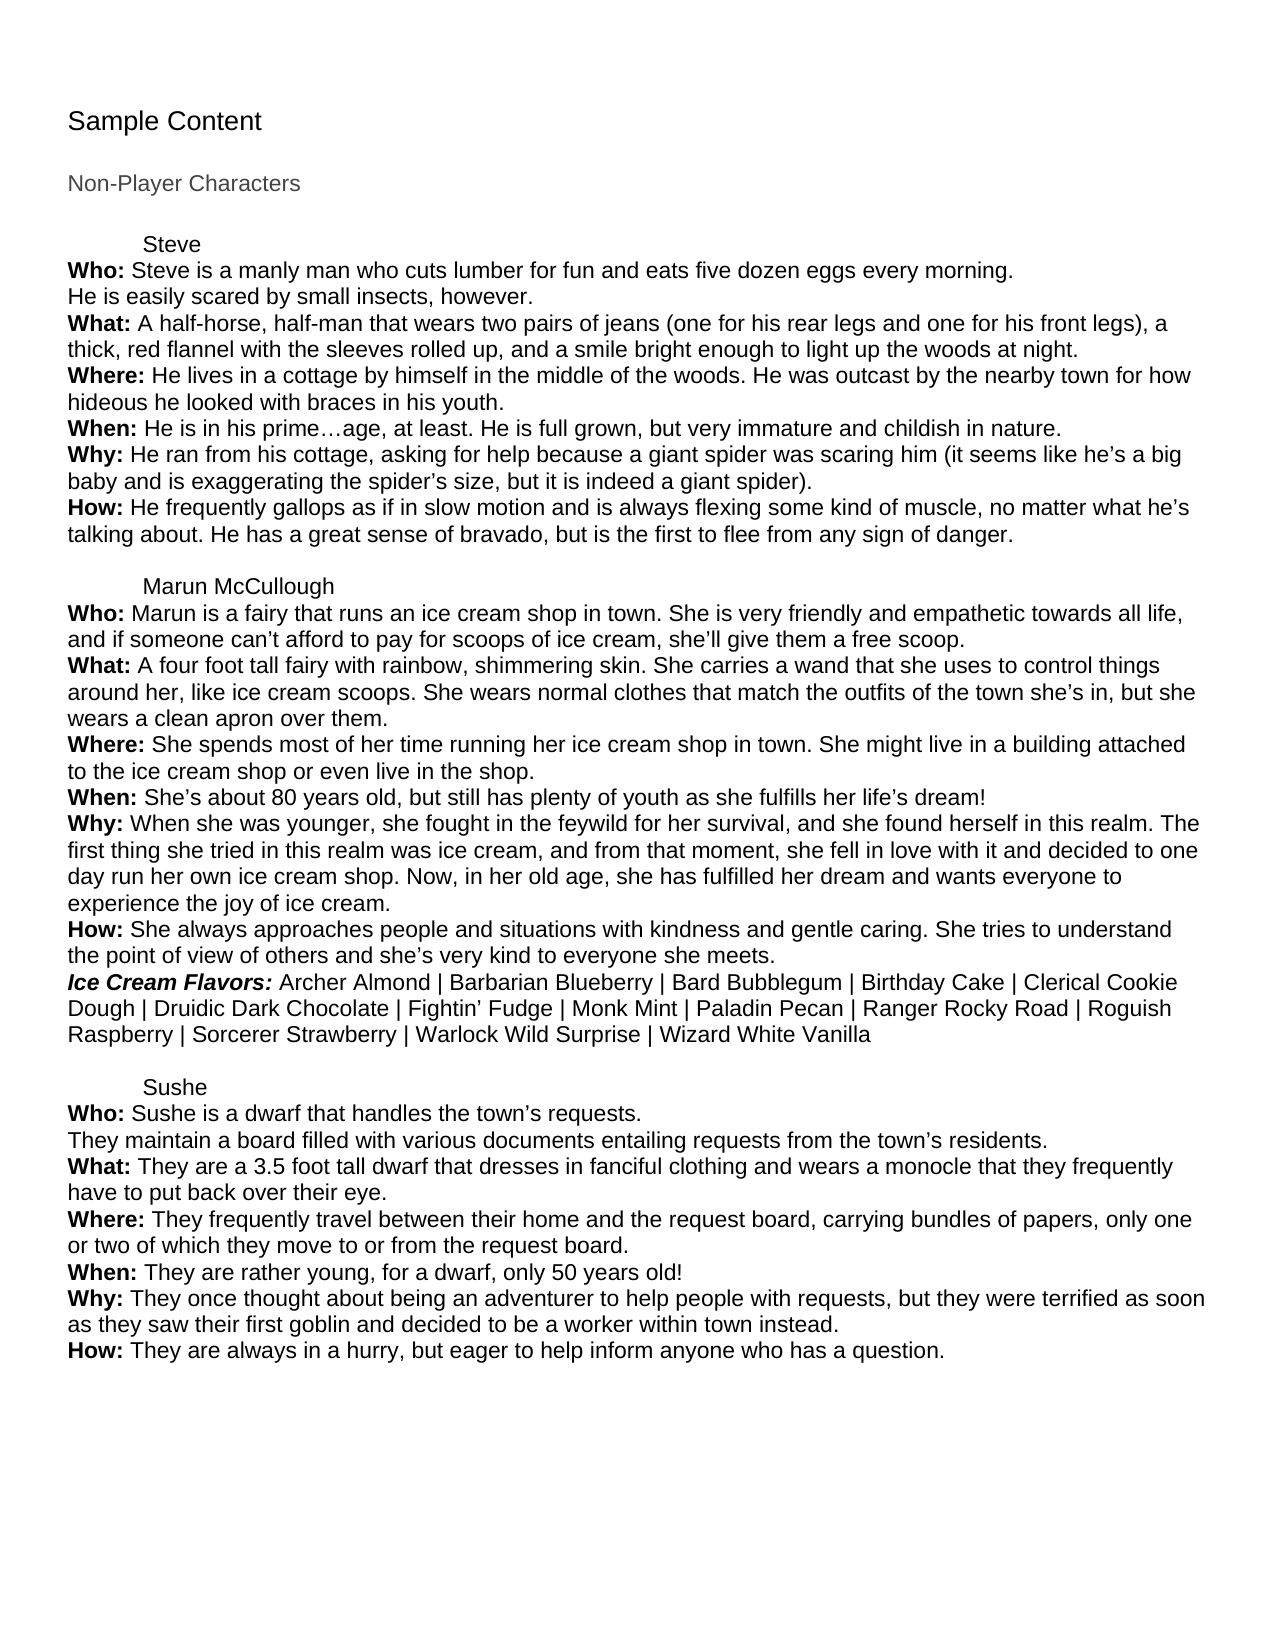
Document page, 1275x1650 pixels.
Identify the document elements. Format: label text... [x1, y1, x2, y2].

text Why: He ran from his cottage, asking for help because a giant spider was scaring him (it seems like he’s a big baby and is exaggerating the spider’s size, but it is indeed a giant spider). [67, 441, 1207, 494]
text Why: They once thought about being an adventurer to help people with requests, but they were terrified as soon as they saw their first goblin and decided to be a worker within town instead. [67, 1285, 1207, 1337]
text What: A half-horse, half-man that wears two pairs of jeans (one for his rear legs and one for his front legs), a thick, red flannel with the sleeves rolled up, and a smile bright enough to light up the woods at night. [67, 310, 1207, 362]
text How: She always approaches people and situations with kindness and gentle caring. She tries to understand the point of view of others and she’s very kind to everyone she meets. [67, 916, 1207, 968]
text What: A four foot tall fairy with rainbow, shimmering skin. She carries a wand that she uses to control things around her, like ice cream scoops. She wears normal clothes that match the outfits of the town she’s in, but she wears a clean apron over them. [67, 652, 1207, 731]
text Where: They frequently travel between their home and the request board, carrying bundles of papers, only one or two of which they move to or from the request board. [67, 1206, 1207, 1258]
text What: They are a 3.5 foot tall dwarf that dresses in fanciful clothing and wears a monocle that they frequently have to put back over their eye. [67, 1153, 1207, 1206]
text Ice Cream Flavors: Archer Almond | Barbarian Blueberry | Bard Bubblegum | Birthday Cake | Clerical Cookie Dough | Druidic Dark Chocolate | Fightin’ Fudge | Monk Mint | Paladin Pecan | Ranger Rocky Road | Roguish Raspberry | Sorcerer Strawberry | Warlock Wild Surprise | Wizard White Vanilla [67, 968, 1207, 1048]
text Where: She spends most of her time running her ice cream shop in town. She might live in a building attached to the ice cream shop or even live in the shop. [67, 731, 1207, 784]
subtitle Sample Content [67, 105, 1207, 136]
text Who: Sushe is a dwarf that handles the town’s requests. They maintain a board filled with various documents entailing requests from the town’s residents. [67, 1100, 1207, 1153]
text When: They are rather young, for a dwarf, only 50 years old! [67, 1258, 1207, 1285]
text Steve [67, 231, 1207, 257]
text When: She’s about 80 years old, but still has plenty of youth as she fulfills her life’s dream! [67, 784, 1207, 810]
text How: He frequently gallops as if in slow motion and is always flexing some kind of muscle, no matter what he’s talking about. He has a great sense of bravado, but is the first to flee from any sign of danger. [67, 494, 1207, 547]
subtitle Non-Player Characters [67, 169, 1207, 196]
text Who: Marun is a fairy that runs an ice cream shop in town. She is very friendly and empathetic towards all life, and if someone can’t afford to pay for scoops of ice cream, she’ll give them a free scoop. [67, 599, 1207, 652]
text Marun McCullough [67, 573, 1207, 599]
text Where: He lives in a cottage by himself in the middle of the woods. He was outcast by the nearby town for how hideous he looked with braces in his youth. [67, 362, 1207, 415]
text When: He is in his prime…age, at least. He is full grown, but very immature and childish in nature. [67, 415, 1207, 441]
text How: They are always in a hurry, but eager to help inform anyone who has a question. [67, 1337, 1207, 1364]
text Sushe [67, 1074, 1207, 1100]
text Who: Steve is a manly man who cuts lumber for fun and eats five dozen eggs every morning. He is easily scared by small insects, however. [67, 257, 1207, 310]
text Why: When she was younger, she fought in the feywild for her survival, and she found herself in this realm. The first thing she tried in this realm was ice cream, and from that moment, she fell in love with it and decided to one day run her own ice cream shop. Now, in her old age, she has fulfilled her dream and wants everyone to experience the joy of ice cream. [67, 810, 1207, 916]
